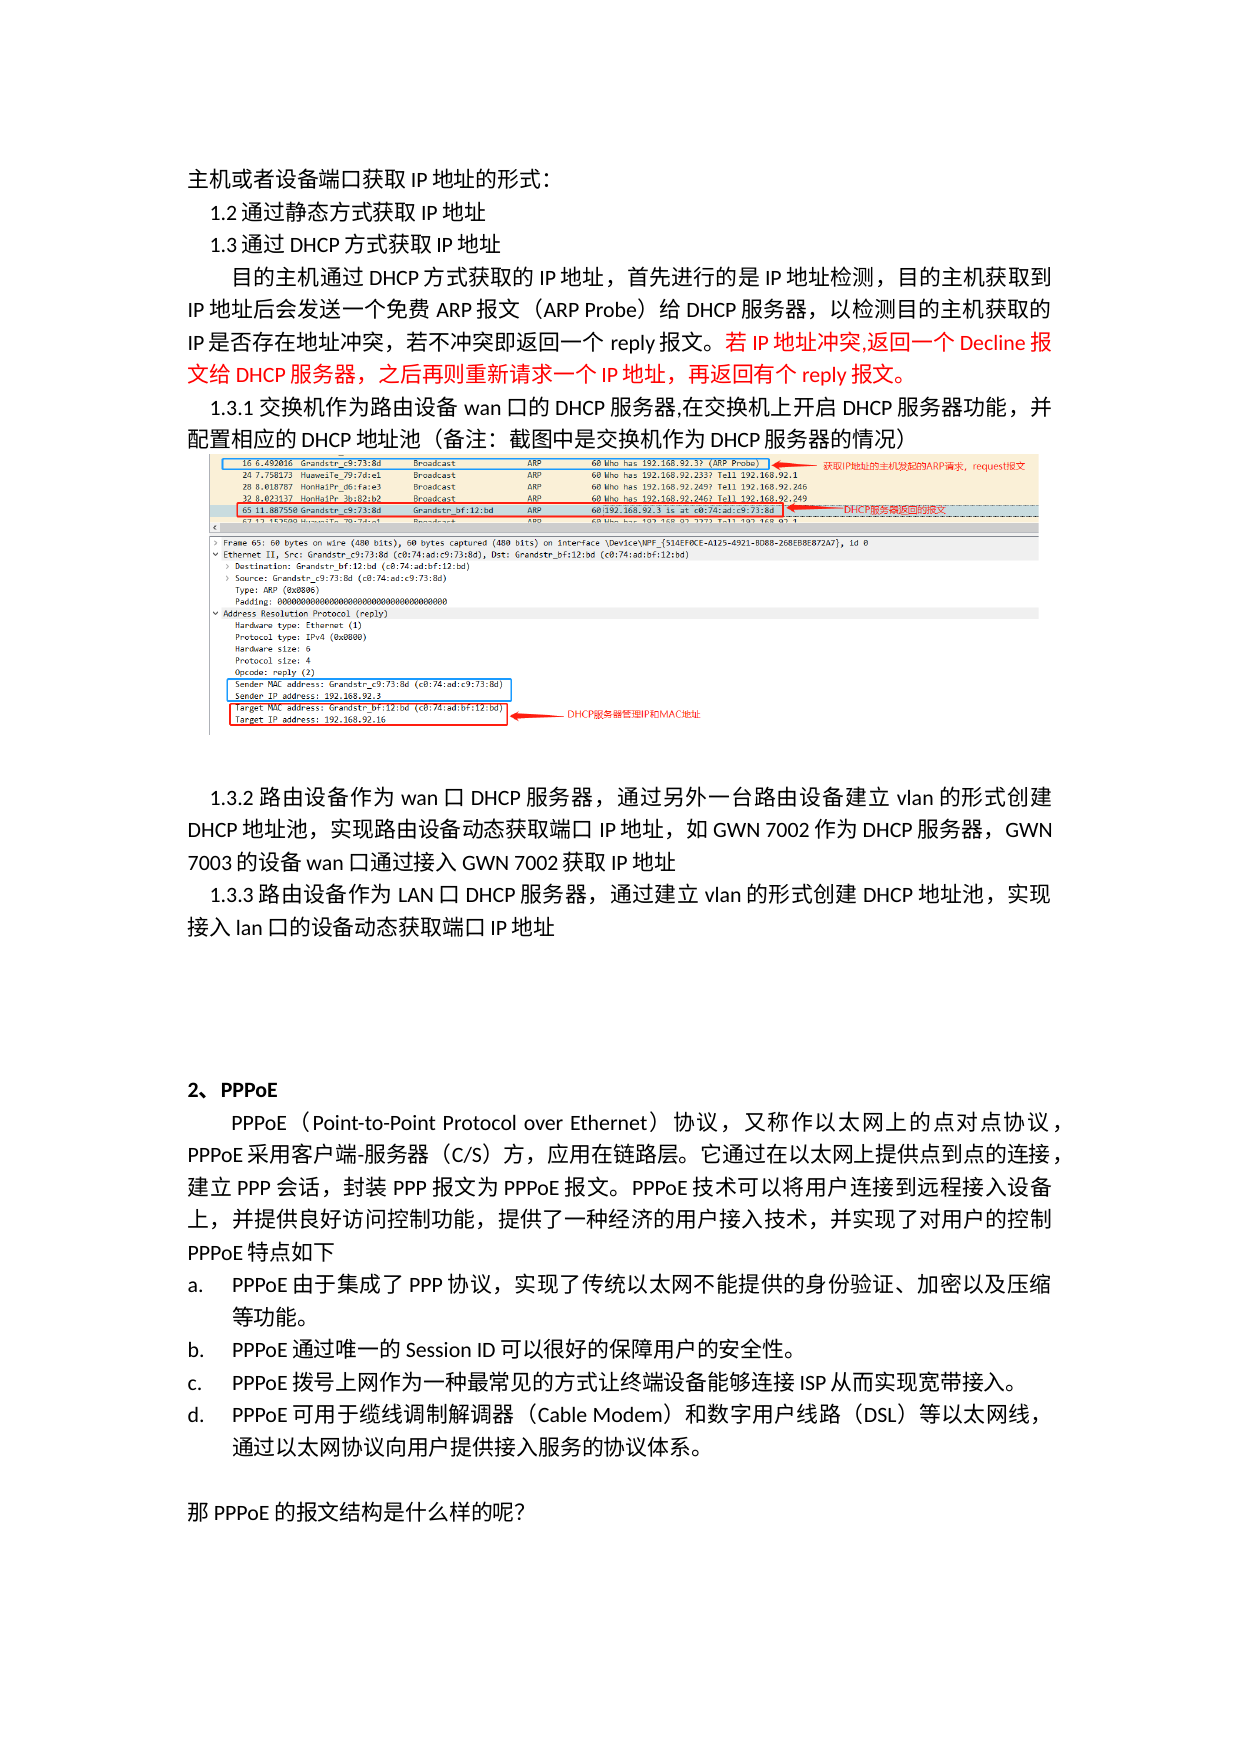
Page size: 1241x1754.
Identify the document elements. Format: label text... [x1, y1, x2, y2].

list PPPoE [187, 1072, 1053, 1104]
picture [209, 454, 1039, 735]
list PPPoE通过唯一的Session ID可以很好的保障用户的安全性。 [187, 1332, 1053, 1364]
list PPPoE由于集成了PPP协议，实现了传统以太网不能提供的身份验证、加密以及压缩等功能。 [187, 1267, 1053, 1332]
list PPPoE可用于缆线调制解调器（Cable Modem）和数字用户线路（DSL）等以太网线，通过以太网协议向用户提供接入服务的协议体系。 [187, 1397, 1053, 1462]
list 主机或者设备端口获取IP地址的形式： [187, 162, 1053, 194]
list 1.3通过DHCP方式获取IP地址 [187, 227, 1053, 259]
list 1.3.3路由设备作为LAN口DHCP服务器，通过建立vlan的形式创建DHCP地址池，实现接入lan口的设备动态获取端口IP地址 [187, 877, 1053, 942]
list 目的主机通过DHCP方式获取的IP地址，首先进行的是IP地址检测，目的主机获取到IP地址后会发送一个免费ARP报文（ARP Probe）给DHCP服务器，以检测目的主机获取的IP是否存在地址冲突，若不冲突即返回一个reply报文。若IP地址冲突,返回一个Decline报文给DHCP 服务器，之后再则重新请求一个IP地址，再返回有个reply报文。 [187, 259, 1053, 389]
list 那PPPoE的报文结构是什么样的呢？ [187, 1494, 1053, 1527]
list PPPoE拨号上网作为一种最常见的方式让终端设备能够连接ISP从而实现宽带接入。 [187, 1364, 1053, 1397]
list 1.2通过静态方式获取IP地址 [187, 194, 1053, 227]
list PPPoE（Point-to-Point Protocol over Ethernet）协议，又称作以太网上的点对点协议，PPPoE采用客户端-服务器（C/S）方，应用在链路层。它通过在以太网上提供点到点的连接，建立PPP会话，封装PPP报文为PPPoE报文。PPPoE技术可以将用户连接到远程接入设备上，并提供良好访问控制功能，提供了一种经济的用户接入技术，并实现了对用户的控制，PPPoE特点如下 [187, 1104, 1053, 1267]
list 1.3.1 交换机作为路由设备wan口的DHCP服务器,在交换机上开启DHCP服务器功能，并配置相应的DHCP地址池（备注：截图中是交换机作为DHCP服务器的情况） [187, 389, 1053, 454]
list 1.3.2路由设备作为wan口DHCP服务器，通过另外一台路由设备建立vlan的形式创建DHCP地址池，实现路由设备动态获取端口IP地址，如GWN 7002作为DHCP服务器，GWN 7003的设备wan口通过接入GWN 7002获取IP地址 [187, 779, 1053, 877]
